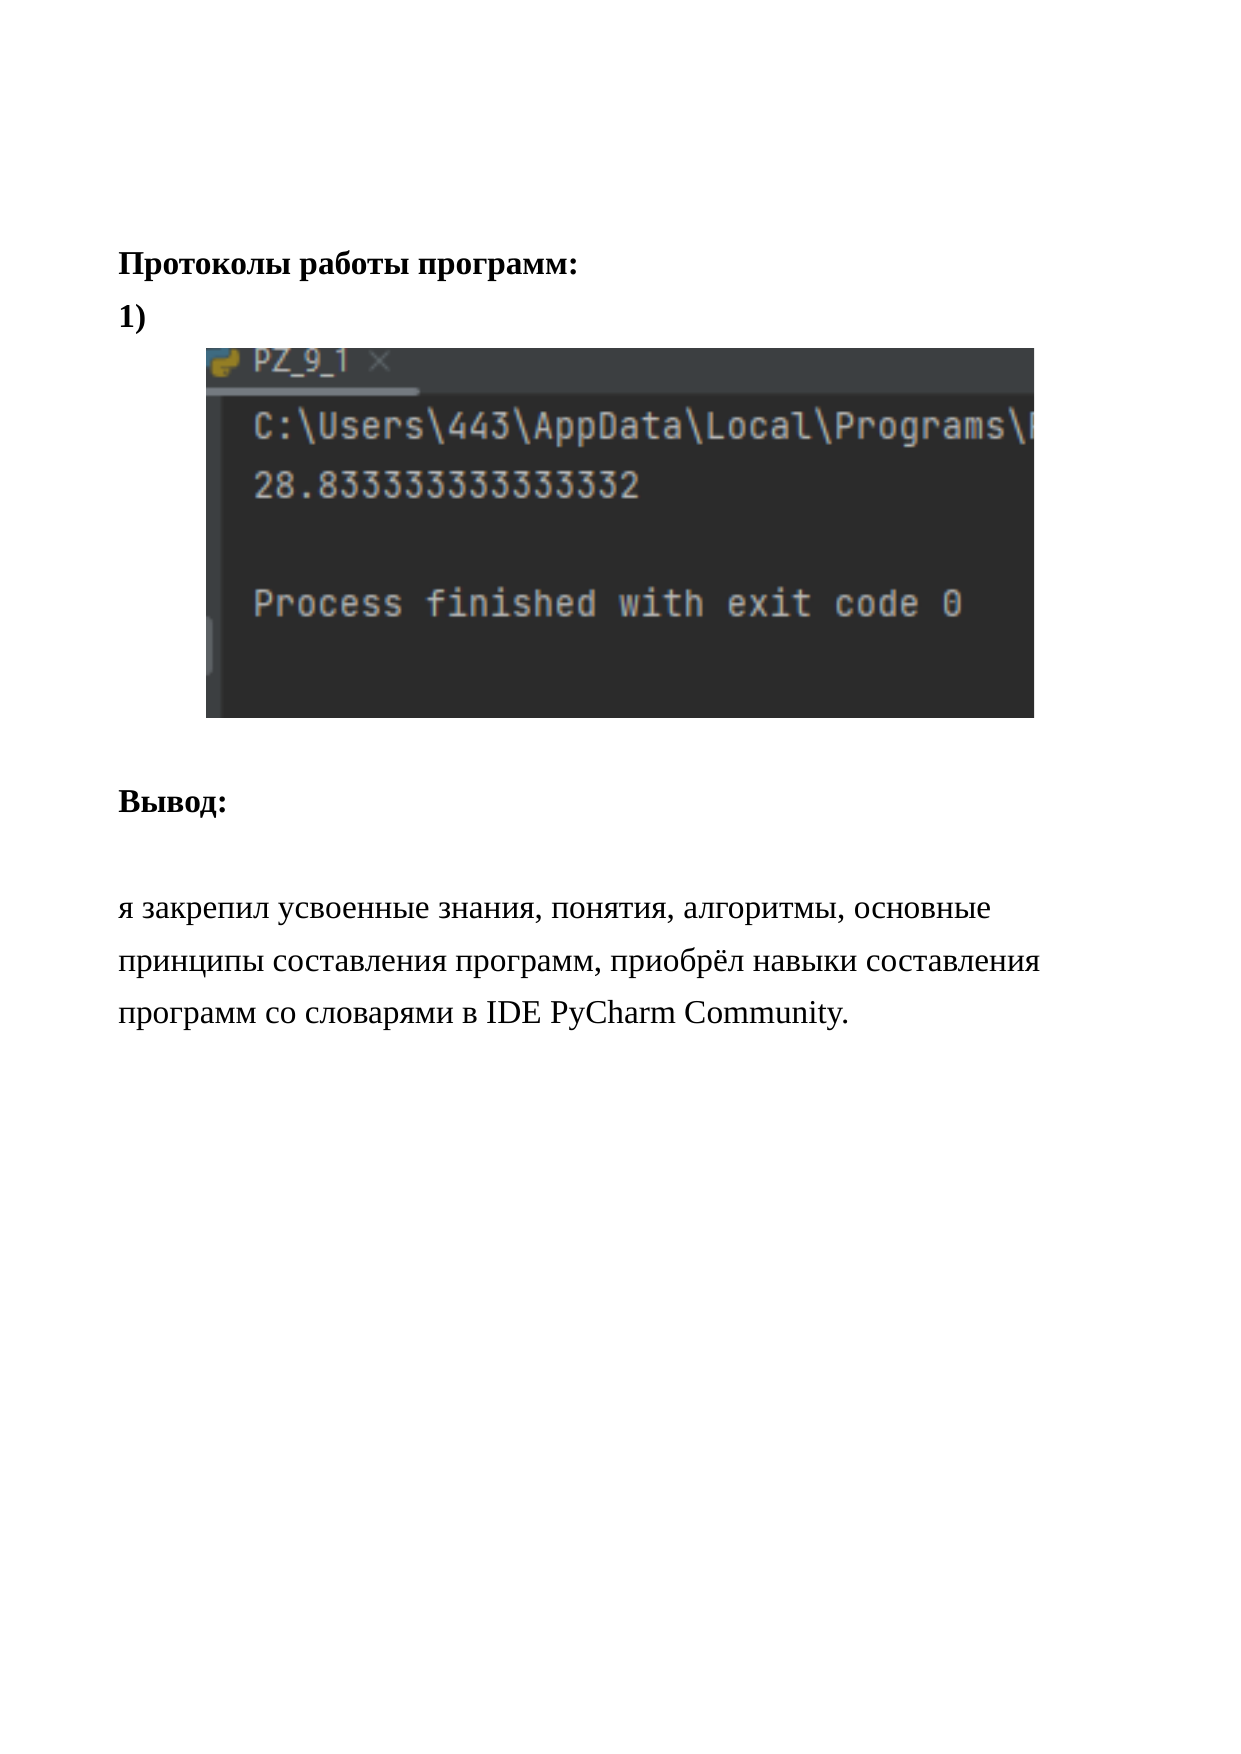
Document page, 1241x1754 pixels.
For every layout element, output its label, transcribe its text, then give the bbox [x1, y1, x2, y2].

text Протоколы работы программ: [118, 243, 1122, 282]
picture [206, 348, 1035, 718]
text 1) [118, 296, 1122, 334]
text я закрепил усвоенные знания, понятия, алгоритмы, основные принципы составления программ, приобрёл навыки составления программ со словарями в IDE PyCharm Community. [118, 887, 1122, 1031]
text Вывод: [118, 782, 1122, 820]
